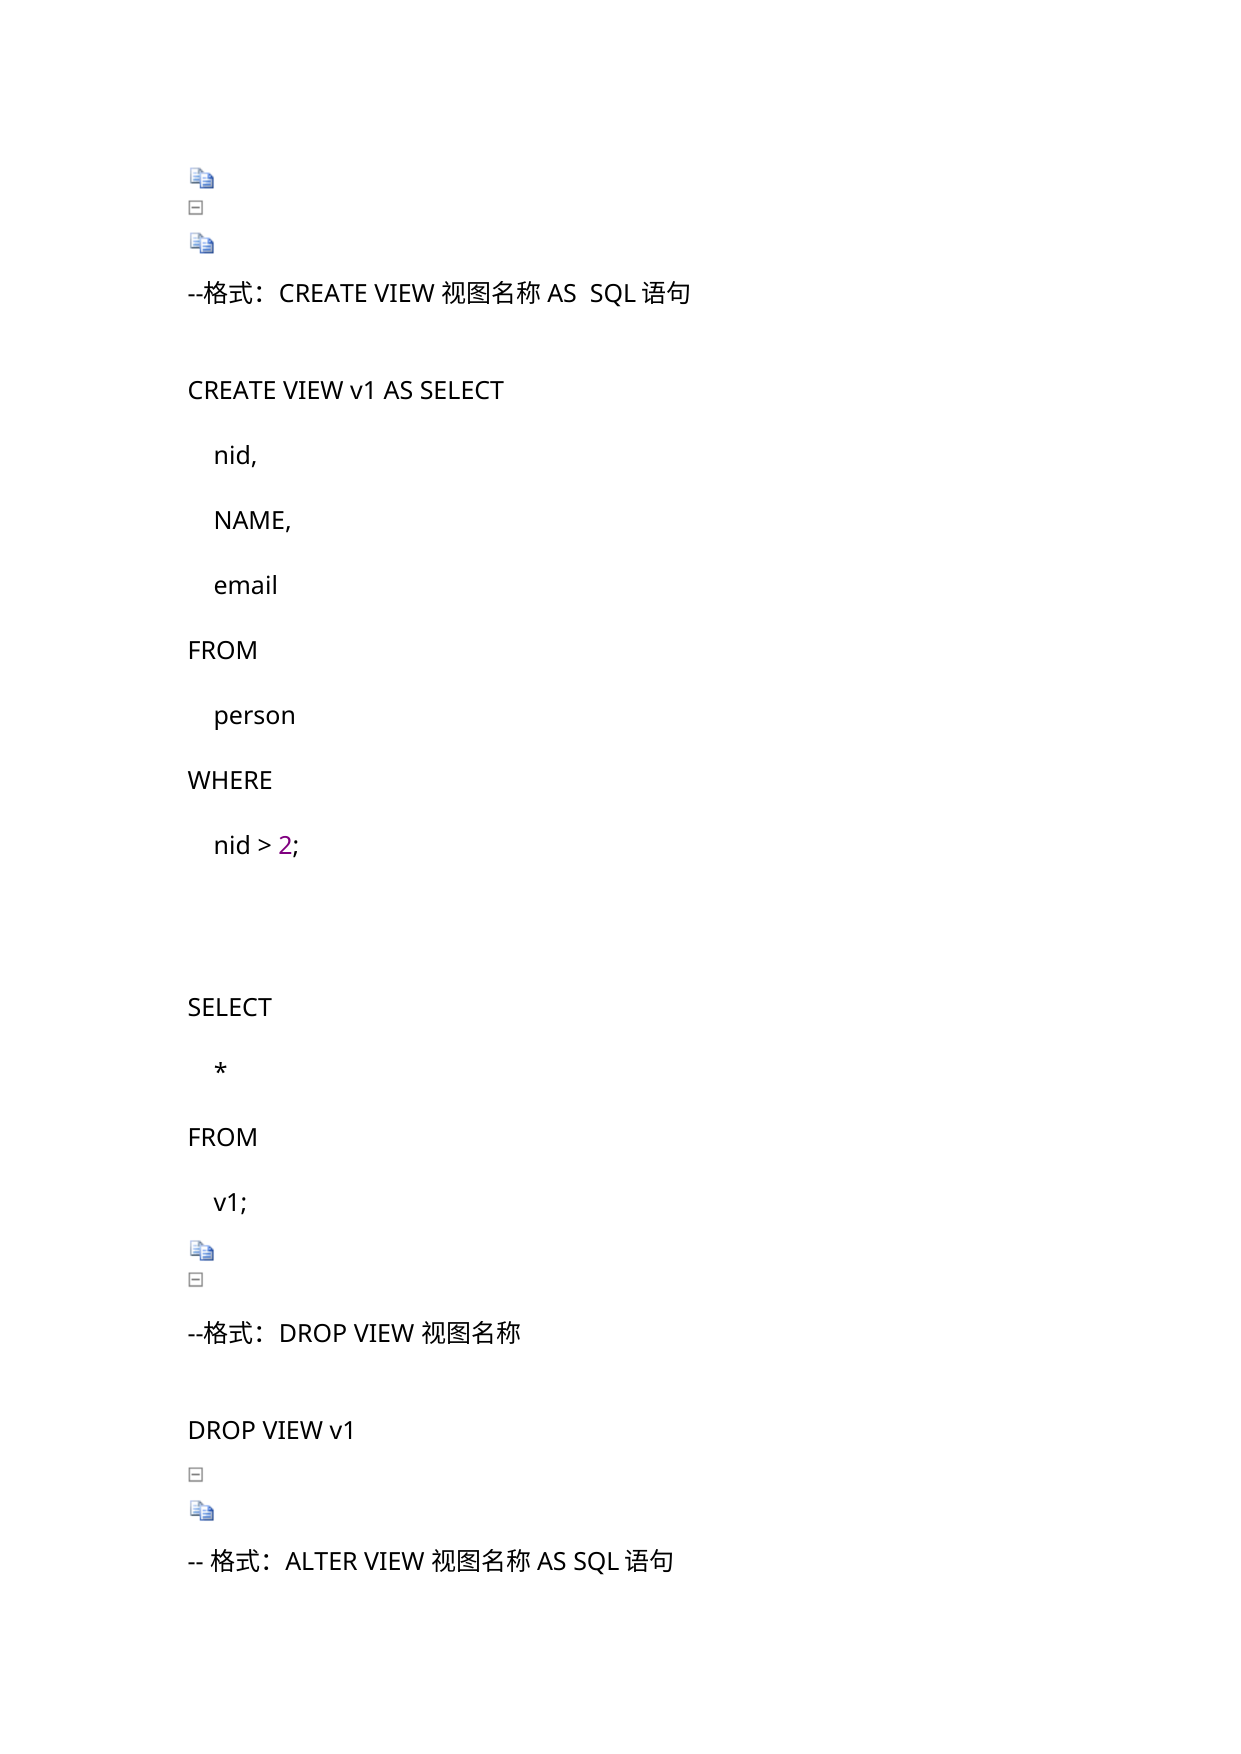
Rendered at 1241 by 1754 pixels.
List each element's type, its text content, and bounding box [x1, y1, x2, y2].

text email [187, 552, 1053, 617]
picture [187, 162, 219, 220]
picture [187, 227, 219, 259]
text --格式：DROP VIEW 视图名称 [187, 1299, 1053, 1364]
picture [187, 1494, 219, 1526]
text FROM [187, 617, 1053, 682]
text * [187, 1039, 1053, 1104]
text CREATE VIEW v1 AS SELECT [187, 357, 1053, 422]
text DROP VIEW v1 [187, 1397, 1053, 1462]
picture [187, 1267, 205, 1292]
text SELECT [187, 974, 1053, 1039]
text --格式：CREATE VIEW 视图名称 AS SQL语句 [187, 259, 1053, 324]
text FROM [187, 1104, 1053, 1169]
picture [187, 1234, 219, 1266]
text person [187, 682, 1053, 747]
text v1; [187, 1169, 1053, 1234]
text nid, [187, 422, 1053, 487]
text WHERE [187, 747, 1053, 812]
text nid > 2; [187, 812, 1053, 877]
picture [187, 1462, 205, 1487]
text NAME, [187, 487, 1053, 552]
text -- 格式：ALTER VIEW 视图名称 AS SQL语句 [187, 1527, 1053, 1592]
